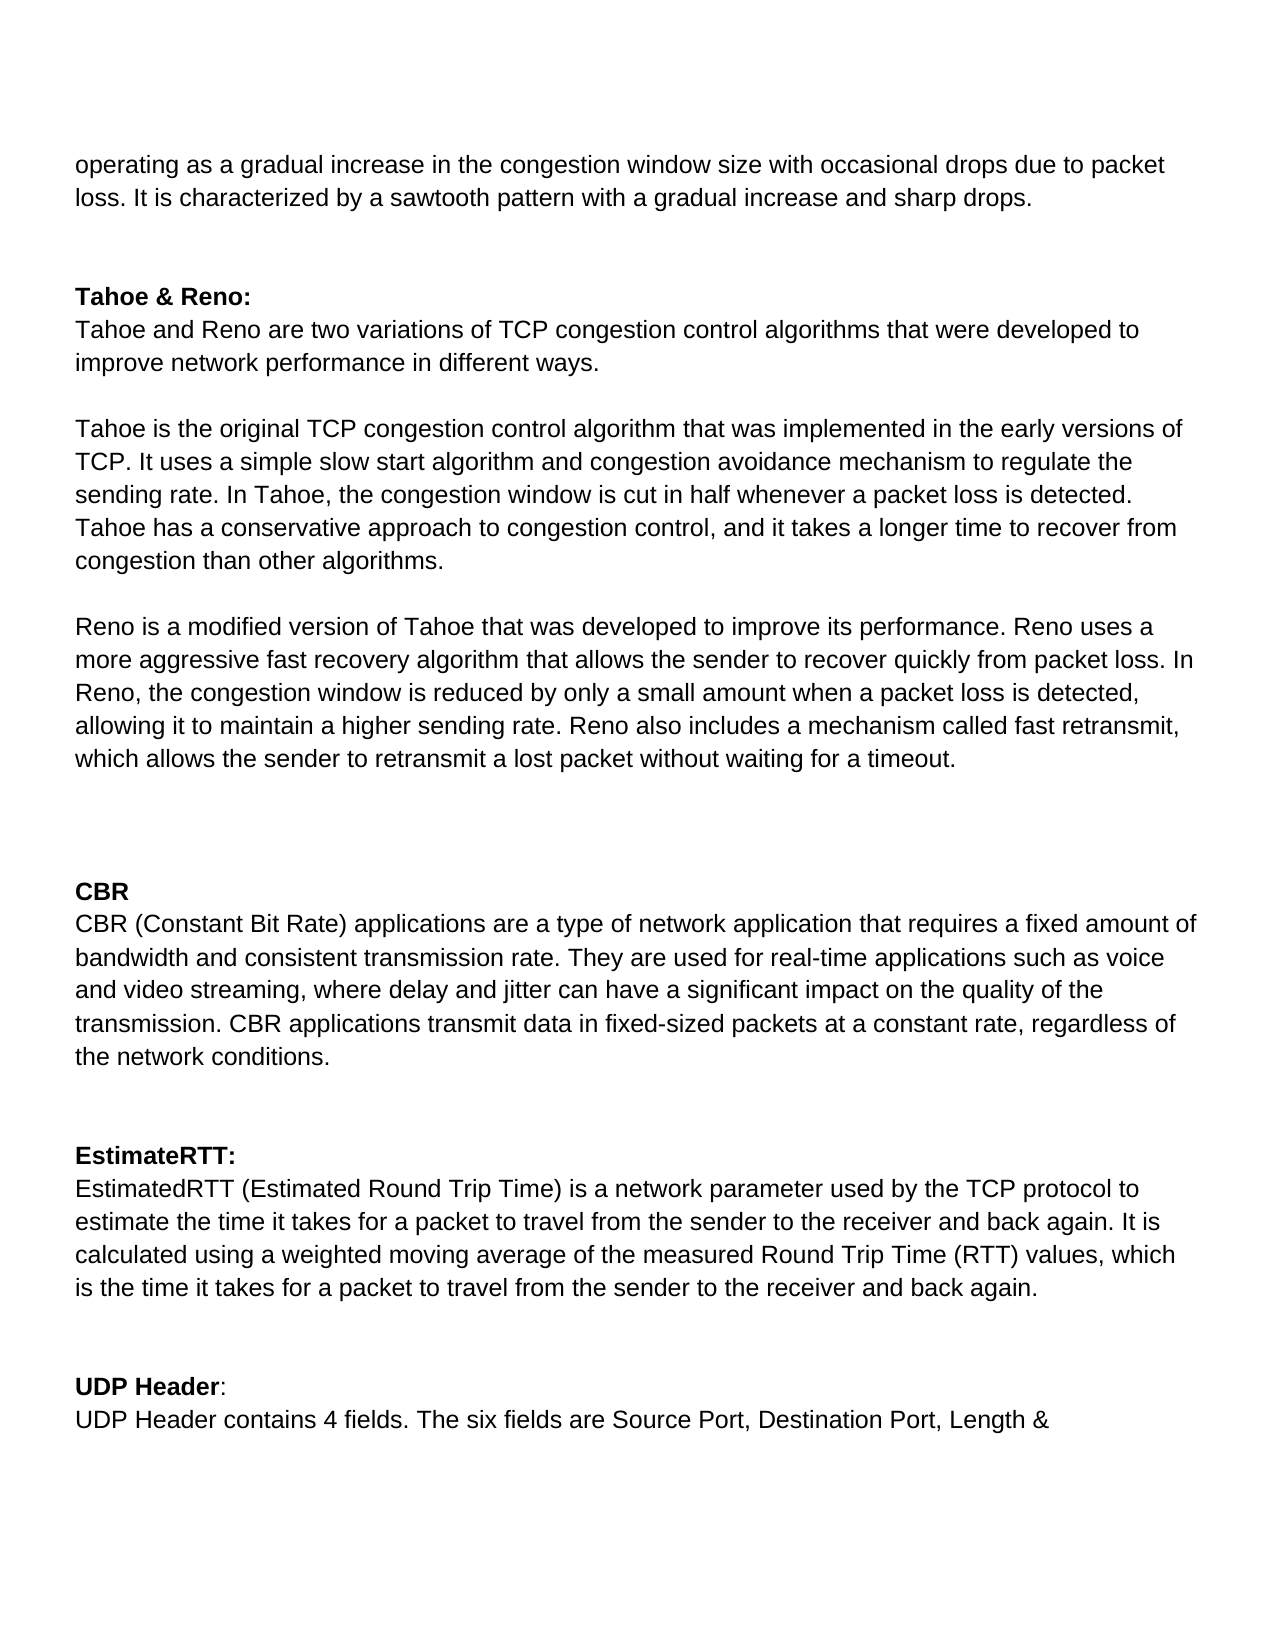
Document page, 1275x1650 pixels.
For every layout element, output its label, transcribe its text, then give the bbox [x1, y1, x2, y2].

text Reno is a modified version of Tahoe that was developed to improve its performance. Reno uses a more aggressive fast recovery algorithm that allows the sender to recover quickly from packet loss. In Reno, the congestion window is reduced by only a small amount when a packet loss is detected, allowing it to maintain a higher sending rate. Reno also includes a mechanism called fast retransmit, which allows the sender to retransmit a lost packet without waiting for a timeout. [75, 612, 1200, 773]
text EstimatedRTT (Estimated Round Trip Time) is a network parameter used by the TCP protocol to estimate the time it takes for a packet to travel from the sender to the receiver and back again. It is calculated using a weighted moving average of the measured Round Trip Time (RTT) values, which is the time it takes for a packet to travel from the sender to the receiver and back again. [75, 1174, 1200, 1301]
text EstimateRTT: [75, 1141, 1200, 1169]
text Tahoe is the original TCP congestion control algorithm that was implemented in the early versions of TCP. It uses a simple slow start algorithm and congestion avoidance mechanism to regulate the sending rate. In Tahoe, the congestion window is cut in half whenever a packet loss is detected. Tahoe has a conservative approach to congestion control, and it takes a longer time to recover from congestion than other algorithms. [75, 414, 1200, 575]
text UDP Header contains 4 fields. The six fields are Source Port, Destination Port, Length & [75, 1405, 1200, 1433]
text Tahoe and Reno are two variations of TCP congestion control algorithms that were developed to improve network performance in different ways. [75, 315, 1200, 377]
text CBR (Constant Bit Rate) applications are a type of network application that requires a fixed amount of bandwidth and consistent transmission rate. They are used for real-time applications such as voice and video streaming, where delay and jitter can have a significant impact on the quality of the transmission. CBR applications transmit data in fixed-sized packets at a constant rate, regardless of the network conditions. [75, 909, 1200, 1070]
text Tahoe & Reno: [75, 282, 1200, 311]
text CBR [75, 876, 1200, 905]
text UDP Header: [75, 1372, 1200, 1401]
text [75, 150, 1200, 212]
